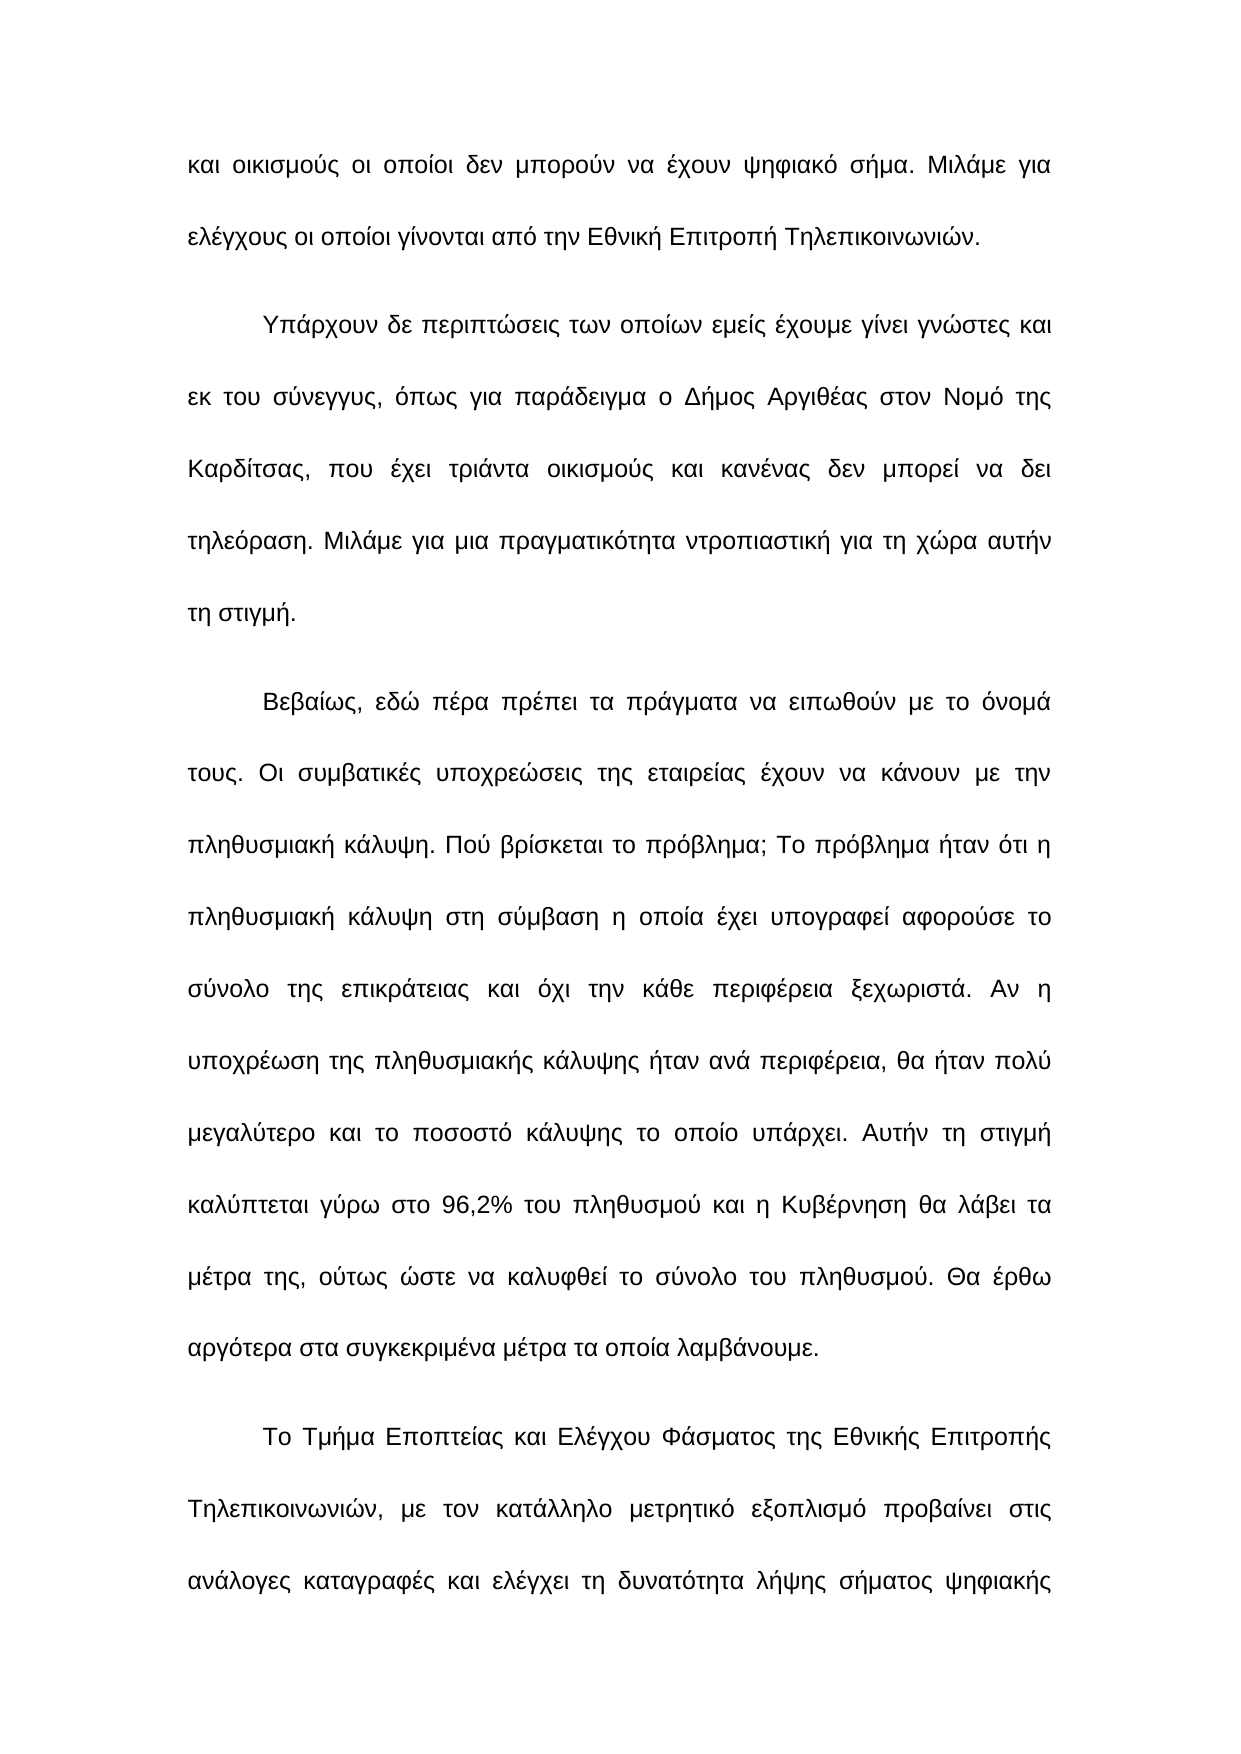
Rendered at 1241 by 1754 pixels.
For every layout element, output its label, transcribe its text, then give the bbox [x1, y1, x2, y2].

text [187, 150, 1053, 251]
text Υπάρχουν δε περιπτώσεις των οποίων εμείς έχουμε γίνει γνώστες και εκ του σύνεγγυς, όπως για παράδειγμα ο Δήμος Αργιθέας στον Νομό της Καρδίτσας, που έχει τριάντα οικισμούς και κανένας δεν μπορεί να δει τηλεόραση. Μιλάμε για μια πραγματικότητα ντροπιαστική για τη χώρα αυτήν τη στιγμή. [187, 310, 1053, 627]
text Βεβαίως, εδώ πέρα πρέπει τα πράγματα να ειπωθούν με το όνομά τους. Οι συμβατικές υποχρεώσεις της εταιρείας έχουν να κάνουν με την πληθυσμιακή κάλυψη. Πού βρίσκεται το πρόβλημα; Το πρόβλημα ήταν ότι η πληθυσμιακή κάλυψη στη σύμβαση η οποία έχει υπογραφεί αφορούσε το σύνολο της επικράτειας και όχι την κάθε περιφέρεια ξεχωριστά. Αν η υποχρέωση της πληθυσμιακής κάλυψης ήταν ανά περιφέρεια, θα ήταν πολύ μεγαλύτερο και το ποσοστό κάλυψης το οποίο υπάρχει. Αυτήν τη στιγμή καλύπτεται γύρω στο 96,2% του πληθυσμού και η Κυβέρνηση θα λάβει τα μέτρα της, ούτως ώστε να καλυφθεί το σύνολο του πληθυσμού. Θα έρθω αργότερα στα συγκεκριμένα μέτρα τα οποία λαμβάνουμε. [187, 686, 1053, 1362]
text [187, 1422, 1053, 1594]
